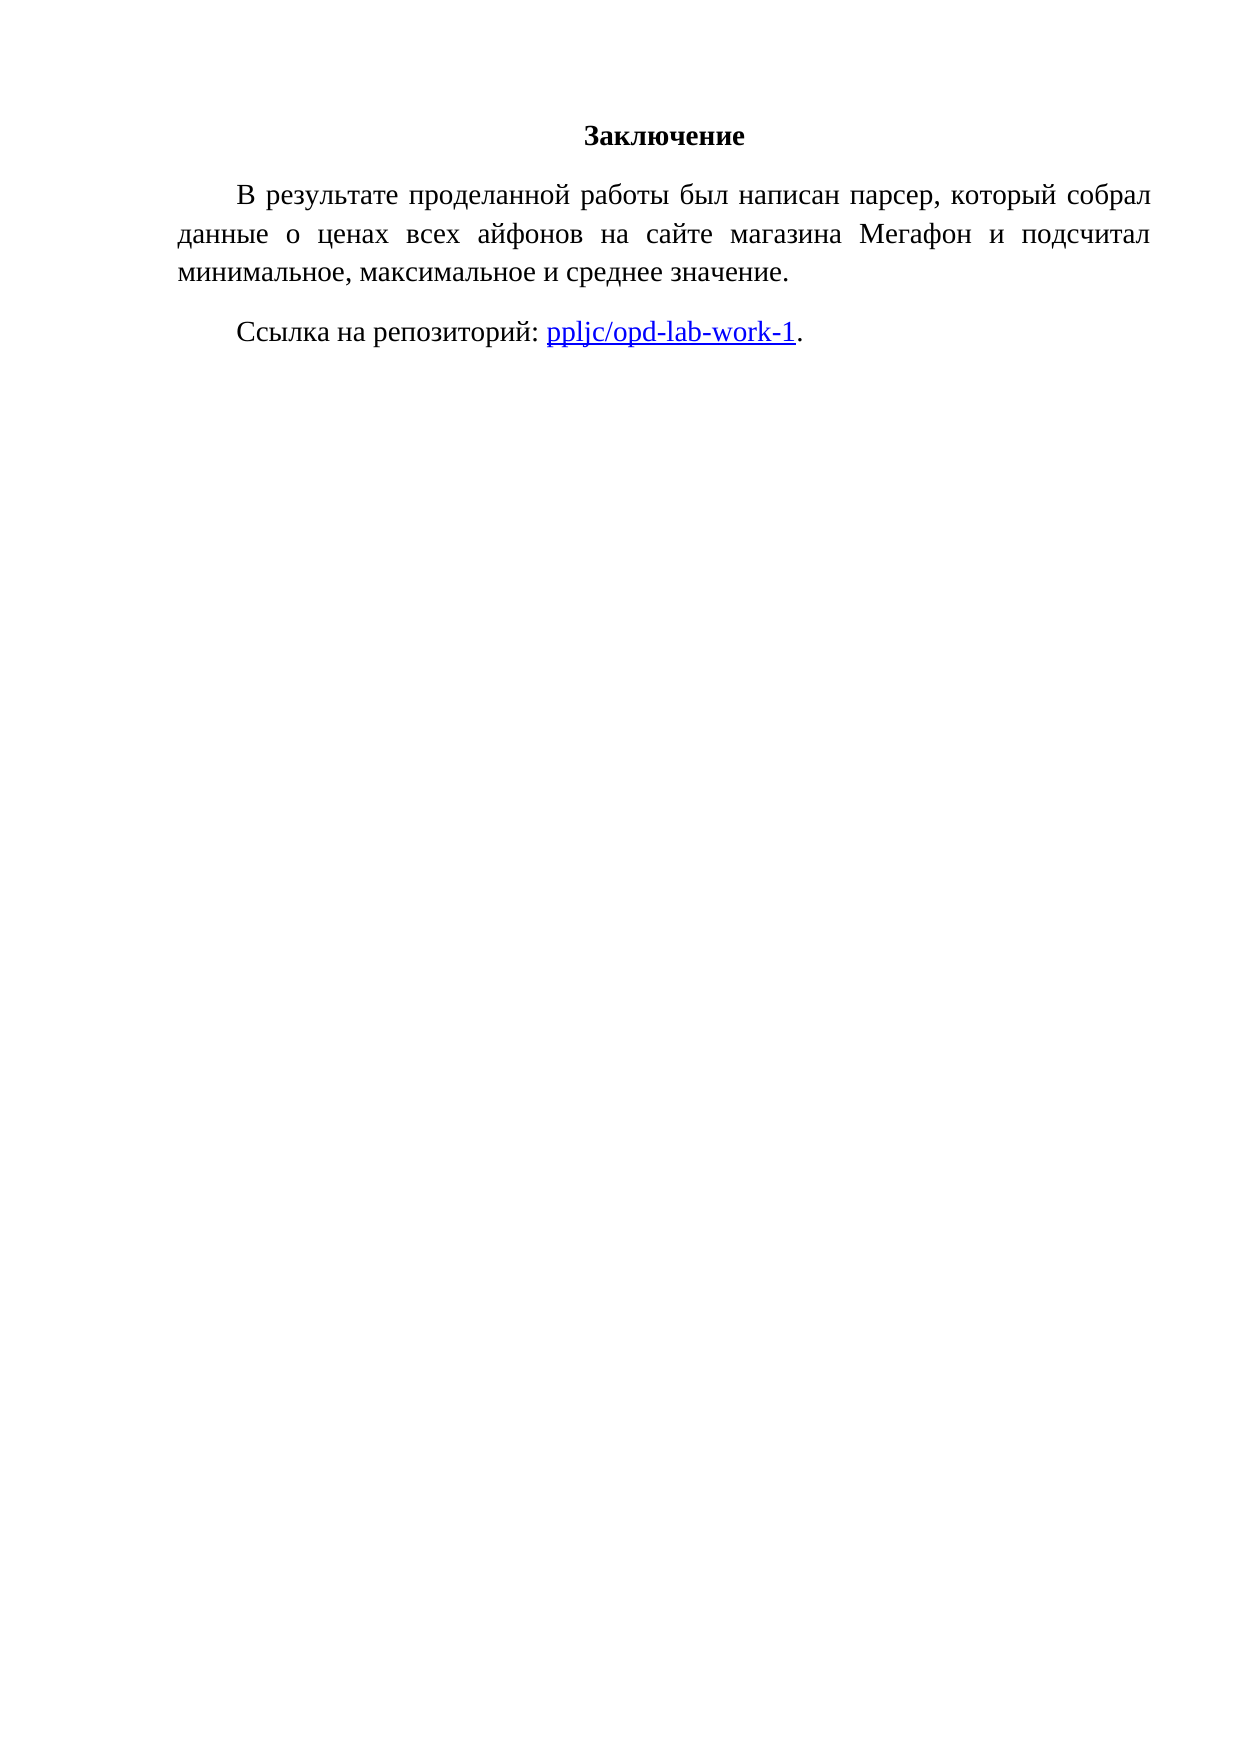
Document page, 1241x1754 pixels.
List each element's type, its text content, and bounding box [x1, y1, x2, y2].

text В результате проделанной работы был написан парсер, который собрал данные о ценах всех айфонов на сайте магазина Мегафон и подсчитал минимальное, максимальное и среднее значение. [177, 177, 1152, 288]
text Заключение [177, 118, 1152, 152]
text Ссылка на репозиторий: ppljc/opd-lab-work-1. [177, 314, 1152, 347]
